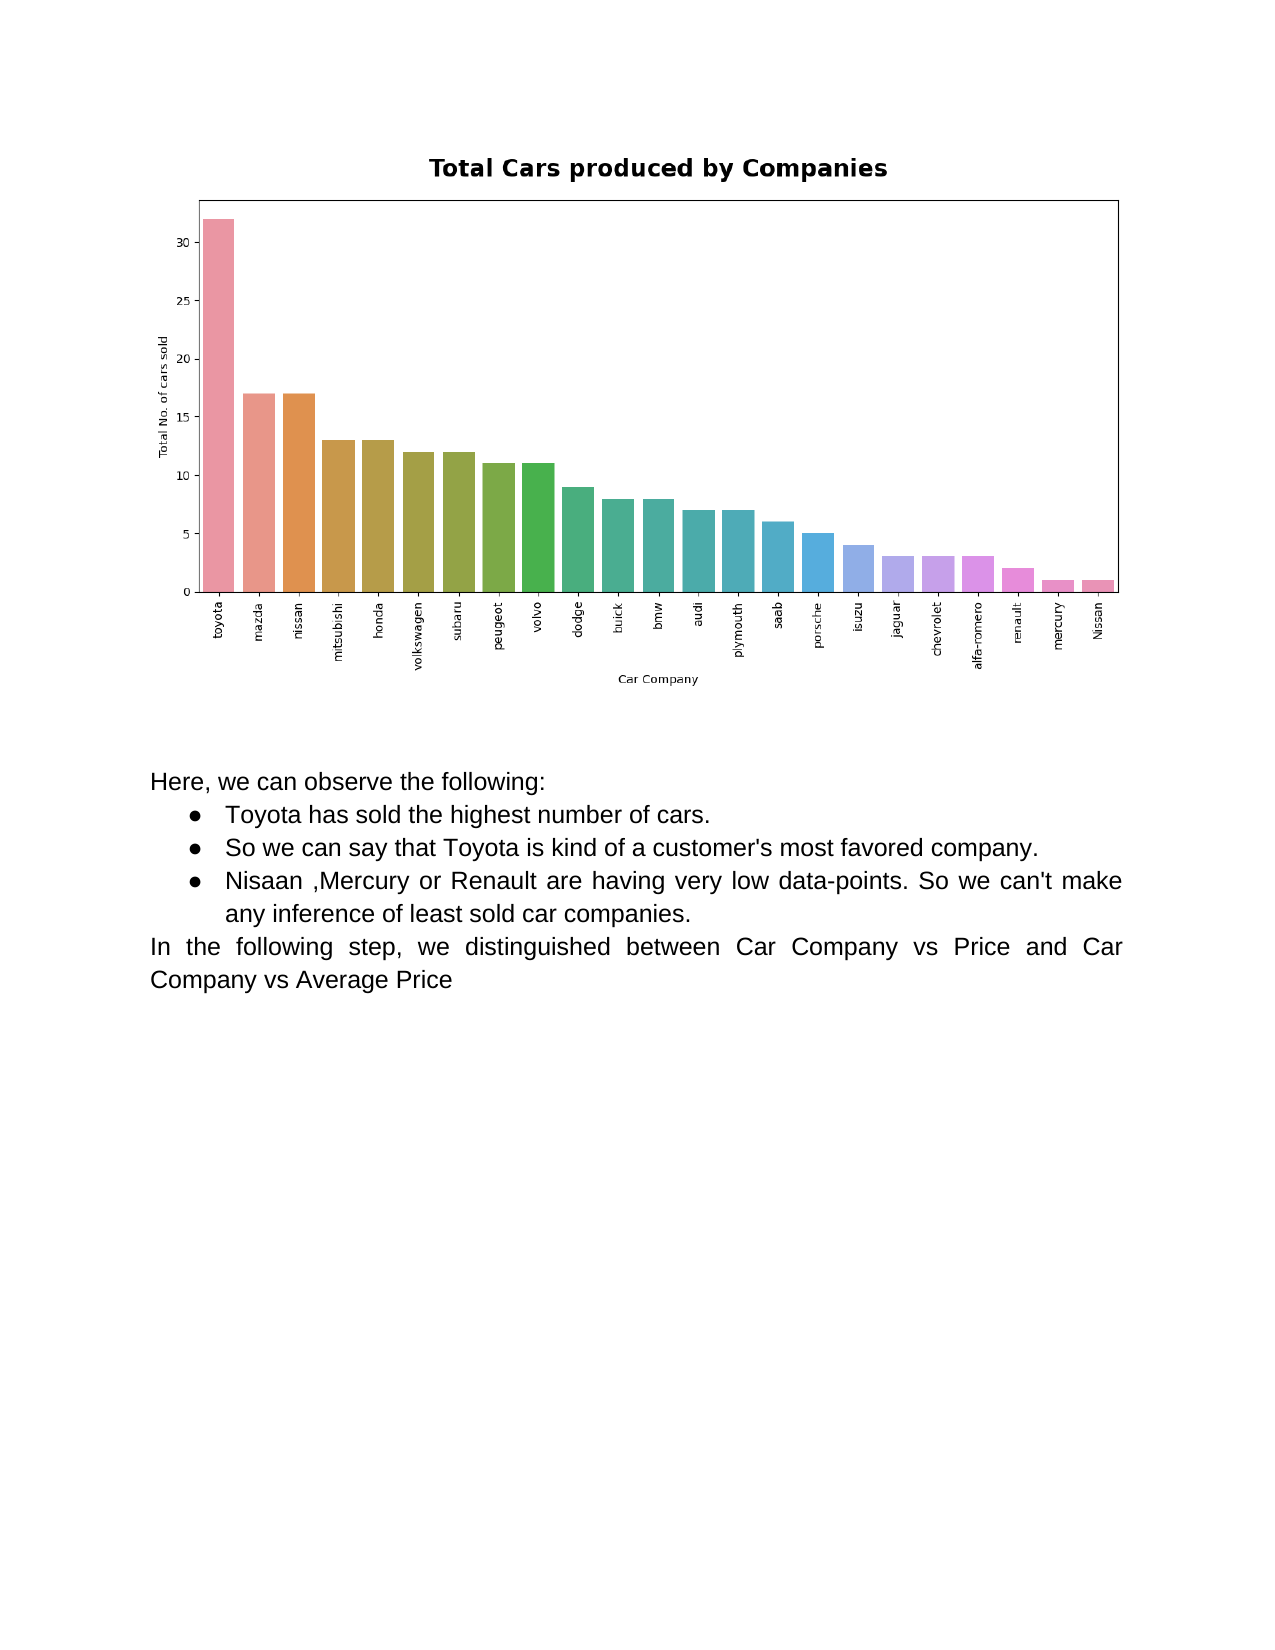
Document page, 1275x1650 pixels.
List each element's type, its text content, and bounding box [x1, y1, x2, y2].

text In the following step, we distinguished between Car Company vs Price and Car Company vs Average Price [150, 932, 1125, 993]
list So we can say that Toyota is kind of a customer's most favored company. [187, 833, 1125, 861]
list Toyota has sold the highest number of cars. [187, 800, 1125, 828]
text Here, we can observe the following: [150, 767, 1125, 795]
list Nisaan ,Mercury or Renault are having very low data-points. So we can't make any inference of least sold car companies. [187, 866, 1125, 927]
picture [150, 150, 1125, 694]
